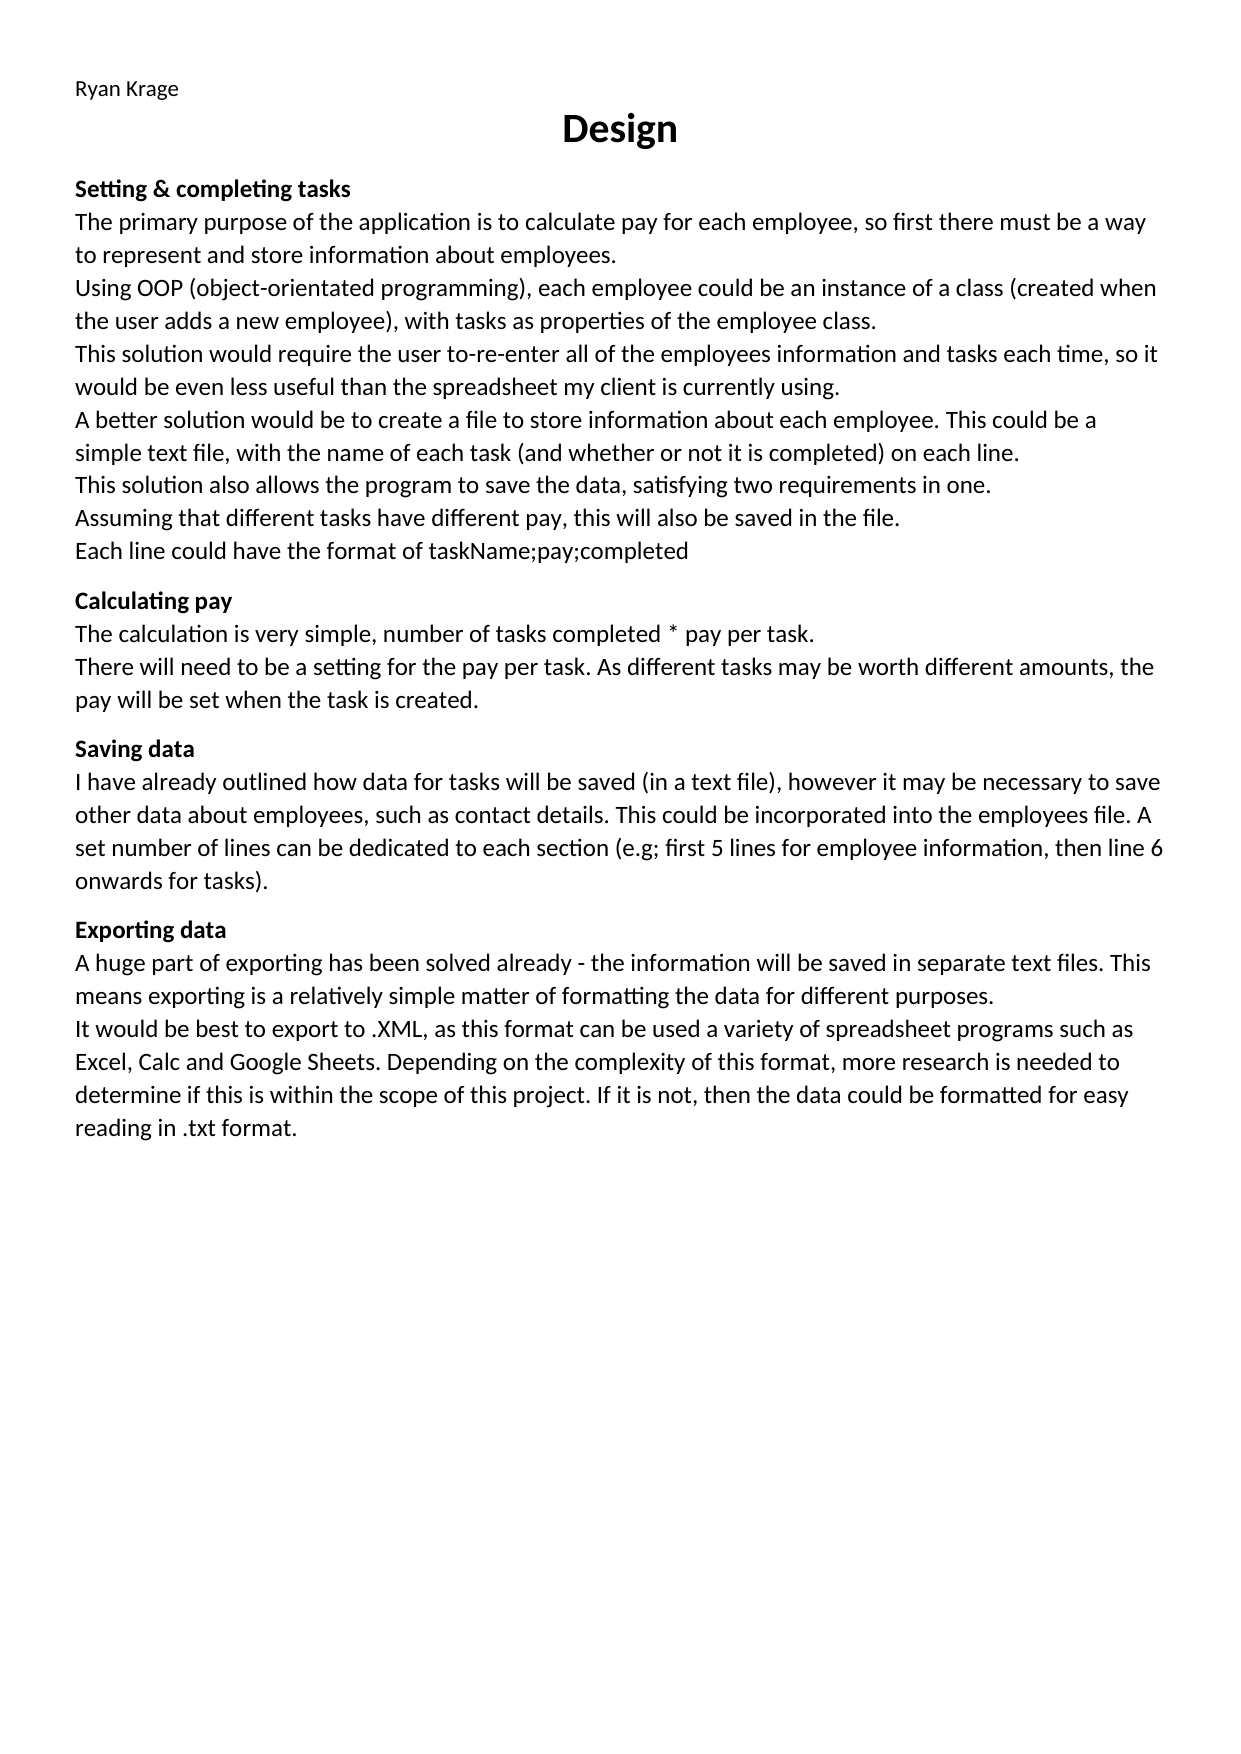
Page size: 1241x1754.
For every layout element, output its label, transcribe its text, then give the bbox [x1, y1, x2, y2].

text Setting & completing tasks The primary purpose of the application is to calculate pay for each employee, so first there must be a way to represent and store information about employees. Using OOP (object-orientated programming), each employee could be an instance of a class (created when the user adds a new employee), with tasks as properties of the employee class. This solution would require the user to-re-enter all of the employees information and tasks each time, so it would be even less useful than the spreadsheet my client is currently using. A better solution would be to create a file to store information about each employee. This could be a simple text file, with the name of each task (and whether or not it is completed) on each line. This solution also allows the program to save the data, satisfying two requirements in one. Assuming that different tasks have different pay, this will also be saved in the file. Each line could have the format of taskName;pay;completed [75, 173, 1165, 566]
text Exporting data A huge part of exporting has been solved already - the information will be saved in separate text files. This means exporting is a relatively simple matter of formatting the data for different purposes. It would be best to export to .XML, as this format can be used a variety of spreadsheet programs such as Excel, Calc and Google Sheets. Depending on the complexity of this format, more research is needed to determine if this is within the scope of this project. If it is not, then the data could be formatted for easy reading in .txt format. [75, 914, 1165, 1143]
text Calculating pay The calculation is very simple, number of tasks completed * pay per task. There will need to be a setting for the pay per task. As different tasks may be worth different amounts, the pay will be set when the task is created. [75, 585, 1165, 714]
text Design [75, 102, 1165, 153]
text Saving data I have already outlined how data for tasks will be saved (in a text file), however it may be necessary to save other data about employees, such as contact details. This could be incorporated into the employees file. A set number of lines can be dedicated to each section (e.g; first 5 lines for employee information, then line 6 onwards for tasks). [75, 733, 1165, 896]
